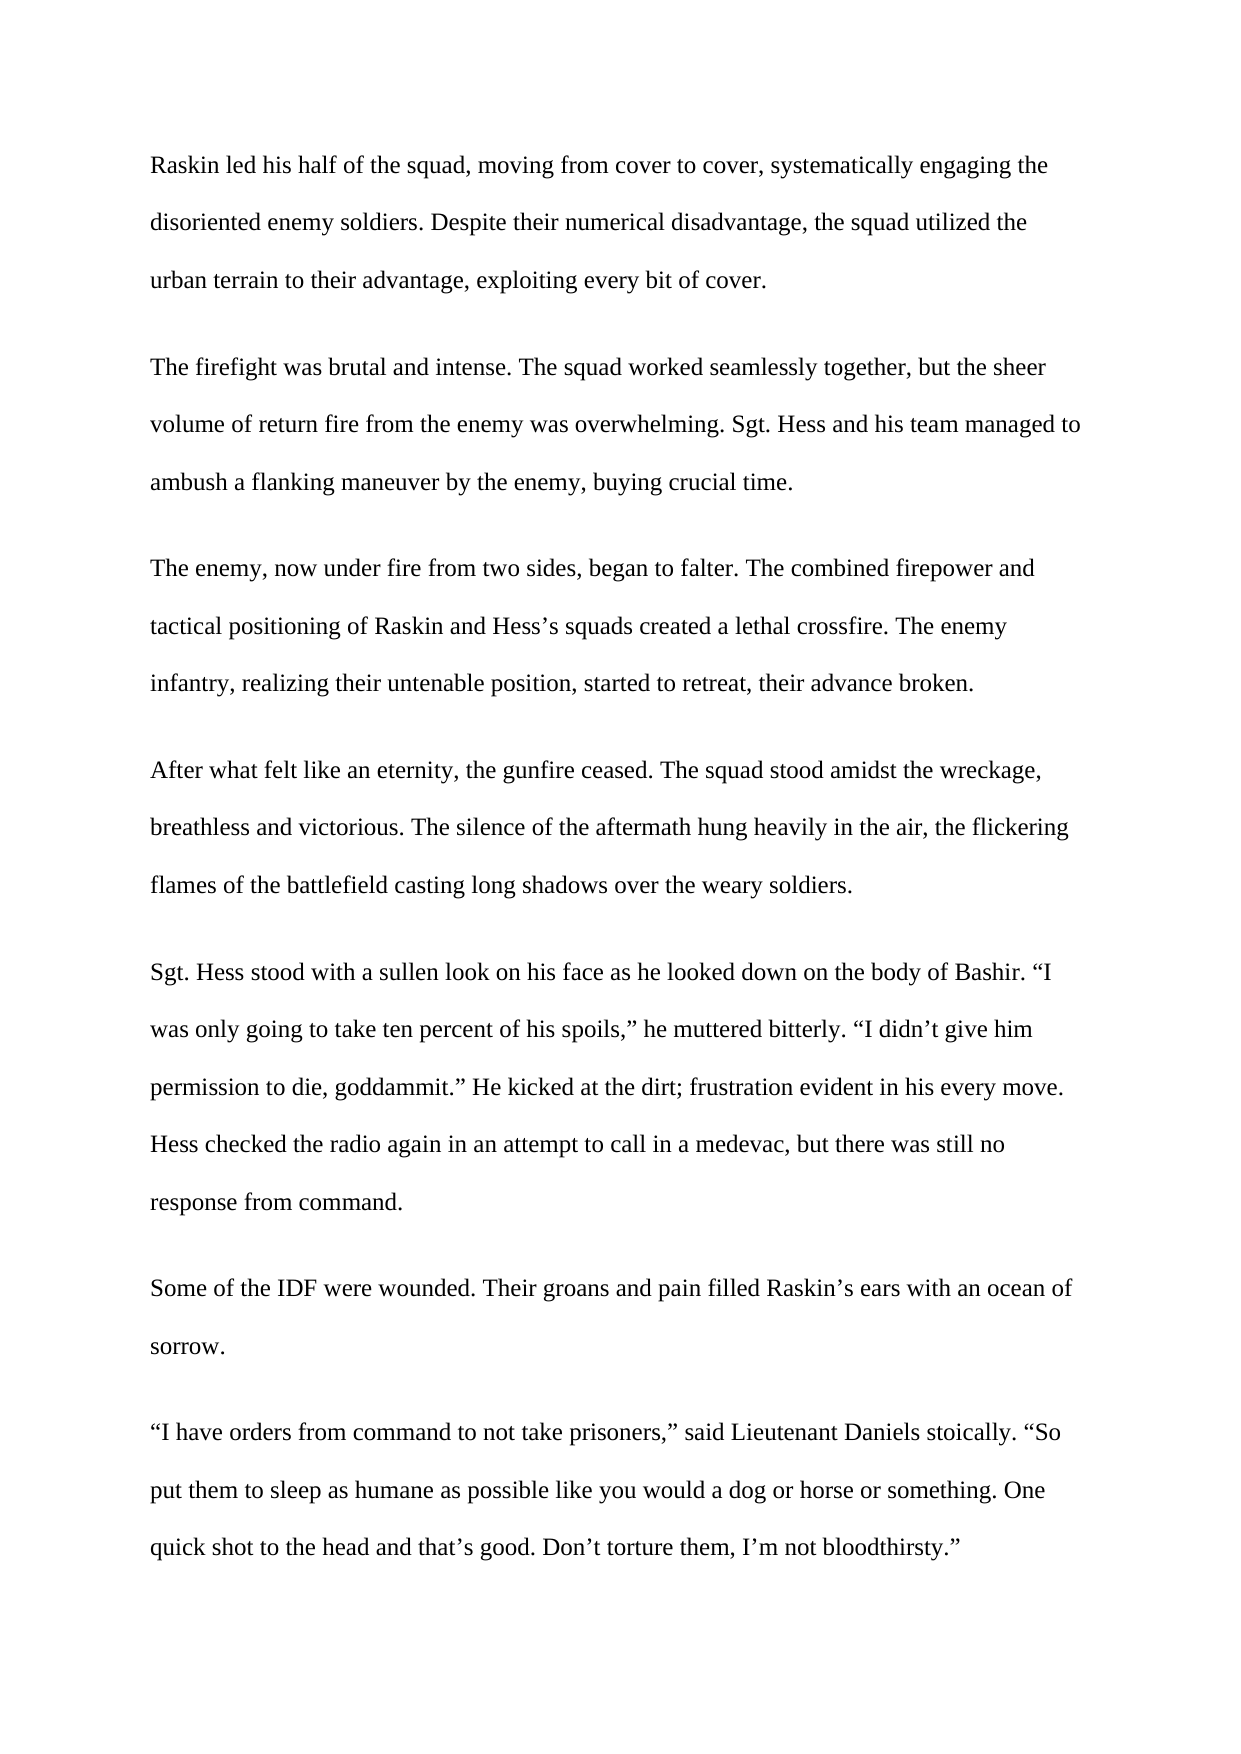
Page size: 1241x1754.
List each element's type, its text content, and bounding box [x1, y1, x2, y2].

text Some of the IDF were wounded. Their groans and pain filled Raskin’s ears with an ocean of sorrow. [150, 1273, 1090, 1359]
text Raskin led his half of the squad, moving from cover to cover, systematically engaging the disoriented enemy soldiers. Despite their numerical disadvantage, the squad utilized the urban terrain to their advantage, exploiting every bit of cover. [150, 150, 1090, 294]
text The enemy, now under fire from two sides, began to falter. The combined firepower and tactical positioning of Raskin and Hess’s squads created a lethal crossfire. The enemy infantry, realizing their untenable position, started to retreat, their advance broken. [150, 553, 1090, 697]
text Sgt. Hess stood with a sullen look on his face as he looked down on the body of Bashir. “I was only going to take ten percent of his spoils,” he muttered bitterly. “I didn’t give him permission to die, goddammit.” He kicked at the dirt; frustration evident in his every move. Hess checked the radio again in an attempt to call in a medevac, but there was still no response from command. [150, 957, 1090, 1215]
text After what felt like an eternity, the gunfire ceased. The squad stood amidst the wreckage, breathless and victorious. The silence of the aftermath hung heavily in the air, the flickering flames of the battlefield casting long shadows over the weary soldiers. [150, 755, 1090, 899]
text The firefight was brutal and intense. The squad worked seamlessly together, but the sheer volume of return fire from the enemy was overwhelming. Sgt. Hess and his team managed to ambush a flanking maneuver by the enemy, buying crucial time. [150, 352, 1090, 495]
